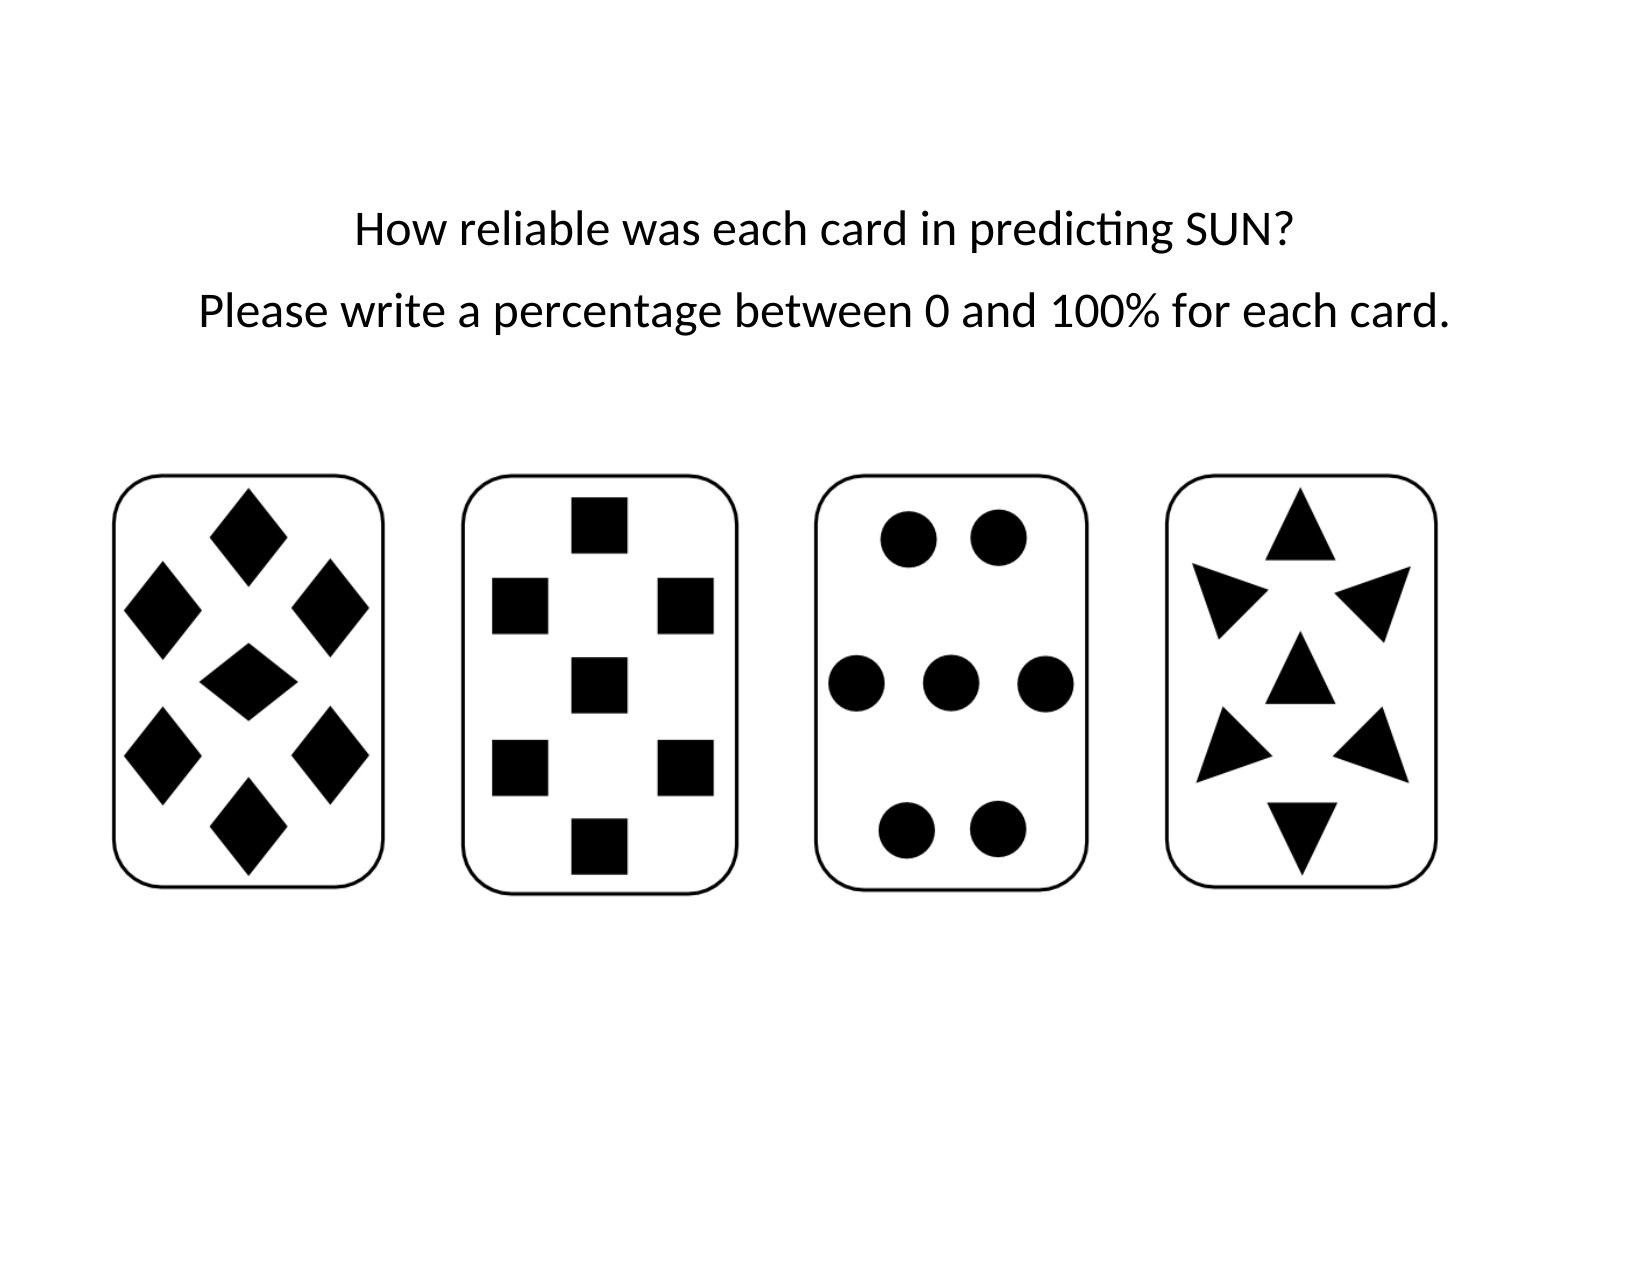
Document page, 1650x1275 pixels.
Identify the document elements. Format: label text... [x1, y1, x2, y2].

text Please write a percentage between 0 and 100% for each card. [150, 279, 1500, 340]
picture [805, 464, 1096, 898]
picture [103, 464, 391, 898]
picture [1156, 464, 1444, 898]
picture [452, 464, 745, 905]
text How reliable was each card in predicting SUN? [150, 197, 1500, 258]
